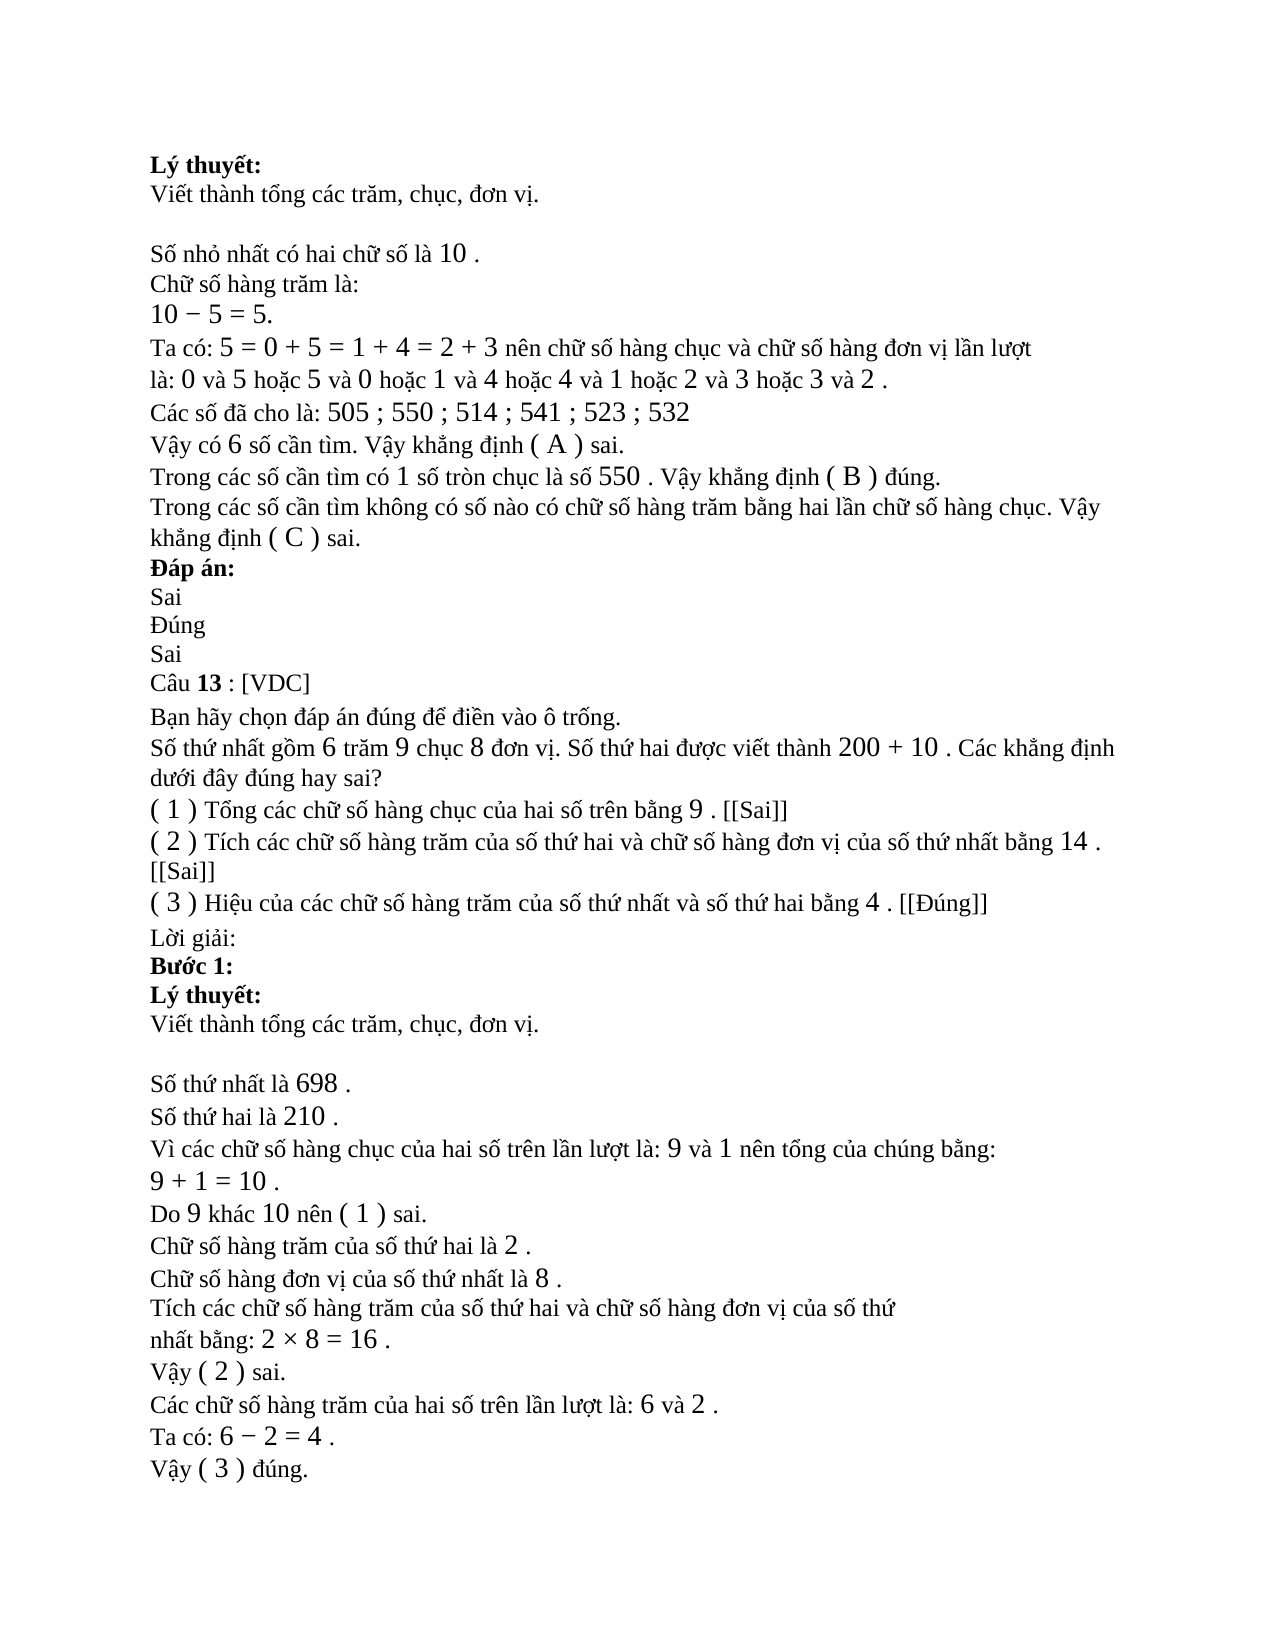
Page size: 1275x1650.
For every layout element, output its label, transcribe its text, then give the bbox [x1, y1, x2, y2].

text Câu 13 : [VDC] [150, 668, 1125, 697]
text Bạn hãy chọn đáp án đúng để điền vào ô trống. Số thứ nhất gồm 6 trăm 9 chục 8 đơn vị. Số thứ hai được viết thành 200 + 10 . Các khẳng định dưới đây đúng hay sai? ( 1 ) Tổng các chữ số hàng chục của hai số trên bằng 9 . [[Sai]] ( 2 ) Tích các chữ số hàng trăm của số thứ hai và chữ số hàng đơn vị của số thứ nhất bằng 14 . [[Sai]] ( 3 ) Hiệu của các chữ số hàng trăm của số thứ nhất và số thứ hai bằng 4 . [[Đúng]] [150, 702, 1125, 918]
text Bước 1: [150, 951, 1125, 980]
text Lý thuyết: Viết thành tổng các trăm, chục, đơn vị. Số nhỏ nhất có hai chữ số là 10 . Chữ số hàng trăm là: 10 − 5 = 5. Ta có: 5 = 0 + 5 = 1 + 4 = 2 + 3 nên chữ số hàng chục và chữ số hàng đơn vị lần lượt là: 0 và 5 hoặc 5 và 0 hoặc 1 và 4 hoặc 4 và 1 hoặc 2 và 3 hoặc 3 và 2 . Các số đã cho là: 505 ; 550 ; 514 ; 541 ; 523 ; 532 Vậy có 6 số cần tìm. Vậy khẳng định ( A ) sai. Trong các số cần tìm có 1 số tròn chục là số 550 . Vậy khẳng định ( B ) đúng. Trong các số cần tìm không có số nào có chữ số hàng trăm bằng hai lần chữ số hàng chục. Vậy khẳng định ( C ) sai. Đáp án: Sai Đúng Sai [150, 150, 1125, 668]
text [150, 980, 1125, 1484]
text Lời giải: [150, 923, 1125, 951]
